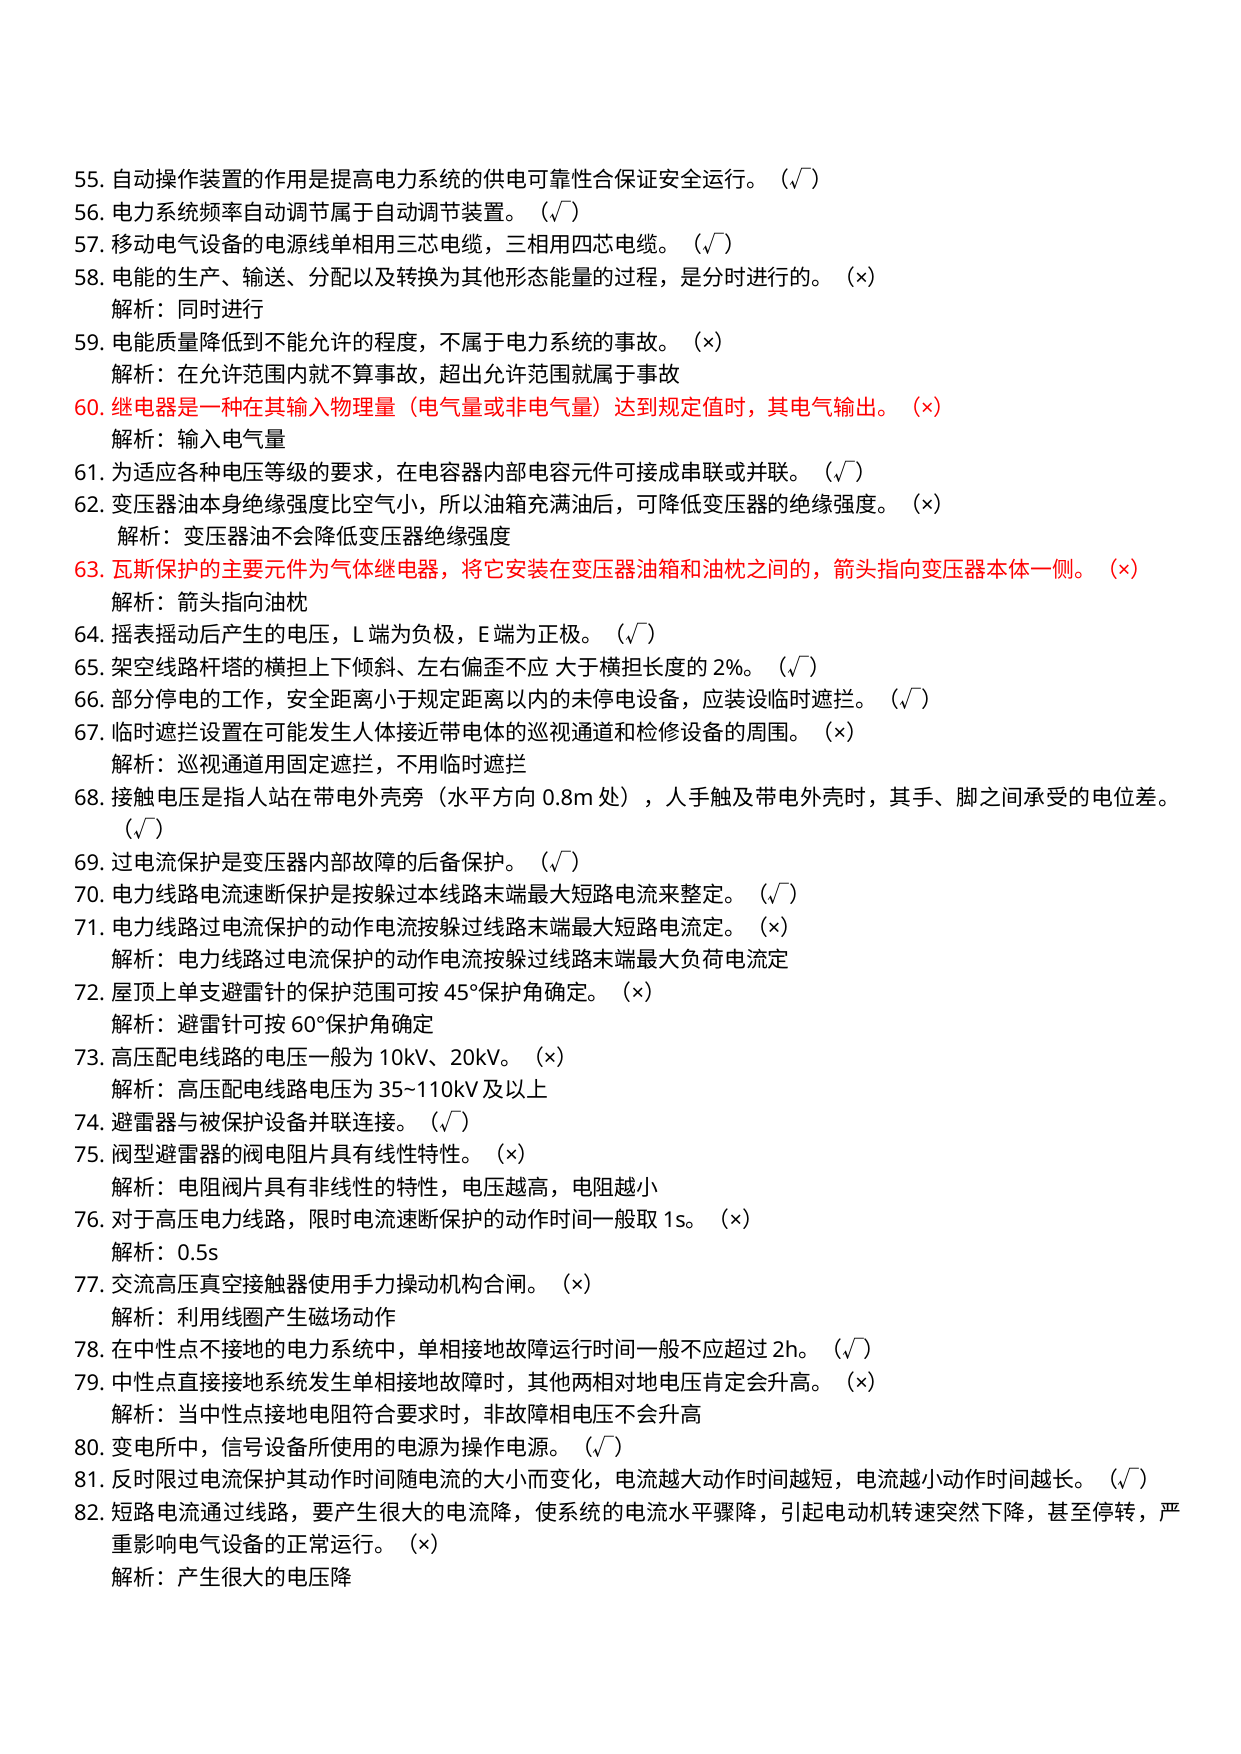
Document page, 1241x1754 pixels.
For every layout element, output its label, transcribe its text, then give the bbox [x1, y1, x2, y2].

list 解析：高压配电线路电压为35~110kV及以上 [111, 1072, 1181, 1104]
list 屋顶上单支避雷针的保护范围可按45°保护角确定。（×） [74, 974, 1181, 1007]
list 自动操作装置的作用是提高电力系统的供电可靠性合保证安全运行。（√） [74, 162, 1181, 194]
list 避雷器与被保护设备并联连接。（√） [74, 1104, 1181, 1137]
list 过电流保护是变压器内部故障的后备保护。（√） [74, 844, 1181, 877]
list 对于高压电力线路，限时电流速断保护的动作时间一般取1s。（×） [74, 1202, 1181, 1234]
list 摇表摇动后产生的电压，L端为负极，E端为正极。（√） [74, 617, 1181, 649]
list 解析：巡视通道用固定遮拦，不用临时遮拦 [111, 747, 1181, 779]
list 解析：变压器油不会降低变压器绝缘强度 [74, 519, 1181, 552]
list 部分停电的工作，安全距离小于规定距离以内的未停电设备，应装设临时遮拦。（√） [74, 682, 1181, 714]
list 接触电压是指人站在带电外壳旁（水平方向0.8m处），人手触及带电外壳时，其手、脚之间承受的电位差。（√） [74, 779, 1181, 844]
list 变压器油本身绝缘强度比空气小，所以油箱充满油后，可降低变压器的绝缘强度。（×） [74, 487, 1181, 519]
list 电力系统频率自动调节属于自动调节装置。（√） [74, 194, 1181, 227]
list 解析：0.5s [111, 1234, 1181, 1267]
list 交流高压真空接触器使用手力操动机构合闸。（×） [74, 1267, 1181, 1299]
list 移动电气设备的电源线单相用三芯电缆，三相用四芯电缆。（√） [74, 227, 1181, 259]
list 为适应各种电压等级的要求，在电容器内部电容元件可接成串联或并联。（√） [74, 454, 1181, 487]
list 电力线路过电流保护的动作电流按躲过线路末端最大短路电流定。（×） [74, 909, 1181, 942]
list 解析：电力线路过电流保护的动作电流按躲过线路末端最大负荷电流定 [111, 942, 1181, 974]
list 解析：在允许范围内就不算事故，超出允许范围就属于事故 [111, 357, 1181, 389]
list 解析：电阻阀片具有非线性的特性，电压越高，电阻越小 [111, 1169, 1181, 1202]
list 解析：同时进行 [111, 292, 1181, 324]
list 继电器是一种在其输入物理量（电气量或非电气量）达到规定值时，其电气输出。（×） [74, 389, 1181, 422]
list 解析：箭头指向油枕 [111, 584, 1181, 617]
list 解析：利用线圈产生磁场动作 [111, 1299, 1181, 1332]
list 解析：产生很大的电压降 [111, 1559, 1181, 1592]
list 架空线路杆塔的横担上下倾斜、左右偏歪不应 大于横担长度的2%。（√） [74, 649, 1181, 682]
list 临时遮拦设置在可能发生人体接近带电体的巡视通道和检修设备的周围。（×） [74, 714, 1181, 747]
list 解析：当中性点接地电阻符合要求时，非故障相电压不会升高 [111, 1397, 1181, 1429]
list 解析：输入电气量 [111, 422, 1181, 454]
list 阀型避雷器的阀电阻片具有线性特性。（×） [74, 1137, 1181, 1169]
list 高压配电线路的电压一般为10kV、20kV。（×） [74, 1039, 1181, 1072]
list 短路电流通过线路，要产生很大的电流降，使系统的电流水平骤降，引起电动机转速突然下降，甚至停转，严重影响电气设备的正常运行。（×） [74, 1494, 1181, 1559]
list 电能质量降低到不能允许的程度，不属于电力系统的事故。（×） [74, 324, 1181, 357]
list 变电所中，信号设备所使用的电源为操作电源。（√） [74, 1429, 1181, 1462]
list 瓦斯保护的主要元件为气体继电器，将它安装在变压器油箱和油枕之间的，箭头指向变压器本体一侧。（×） [74, 552, 1181, 584]
list 反时限过电流保护其动作时间随电流的大小而变化，电流越大动作时间越短，电流越小动作时间越长。（√） [74, 1462, 1181, 1494]
list 解析：避雷针可按60°保护角确定 [111, 1007, 1181, 1039]
list 电力线路电流速断保护是按躲过本线路末端最大短路电流来整定。（√） [74, 877, 1181, 909]
list 电能的生产、输送、分配以及转换为其他形态能量的过程，是分时进行的。（×） [74, 259, 1181, 292]
list 中性点直接接地系统发生单相接地故障时，其他两相对地电压肯定会升高。（×） [74, 1364, 1181, 1397]
list 在中性点不接地的电力系统中，单相接地故障运行时间一般不应超过2h。（√） [74, 1332, 1181, 1364]
